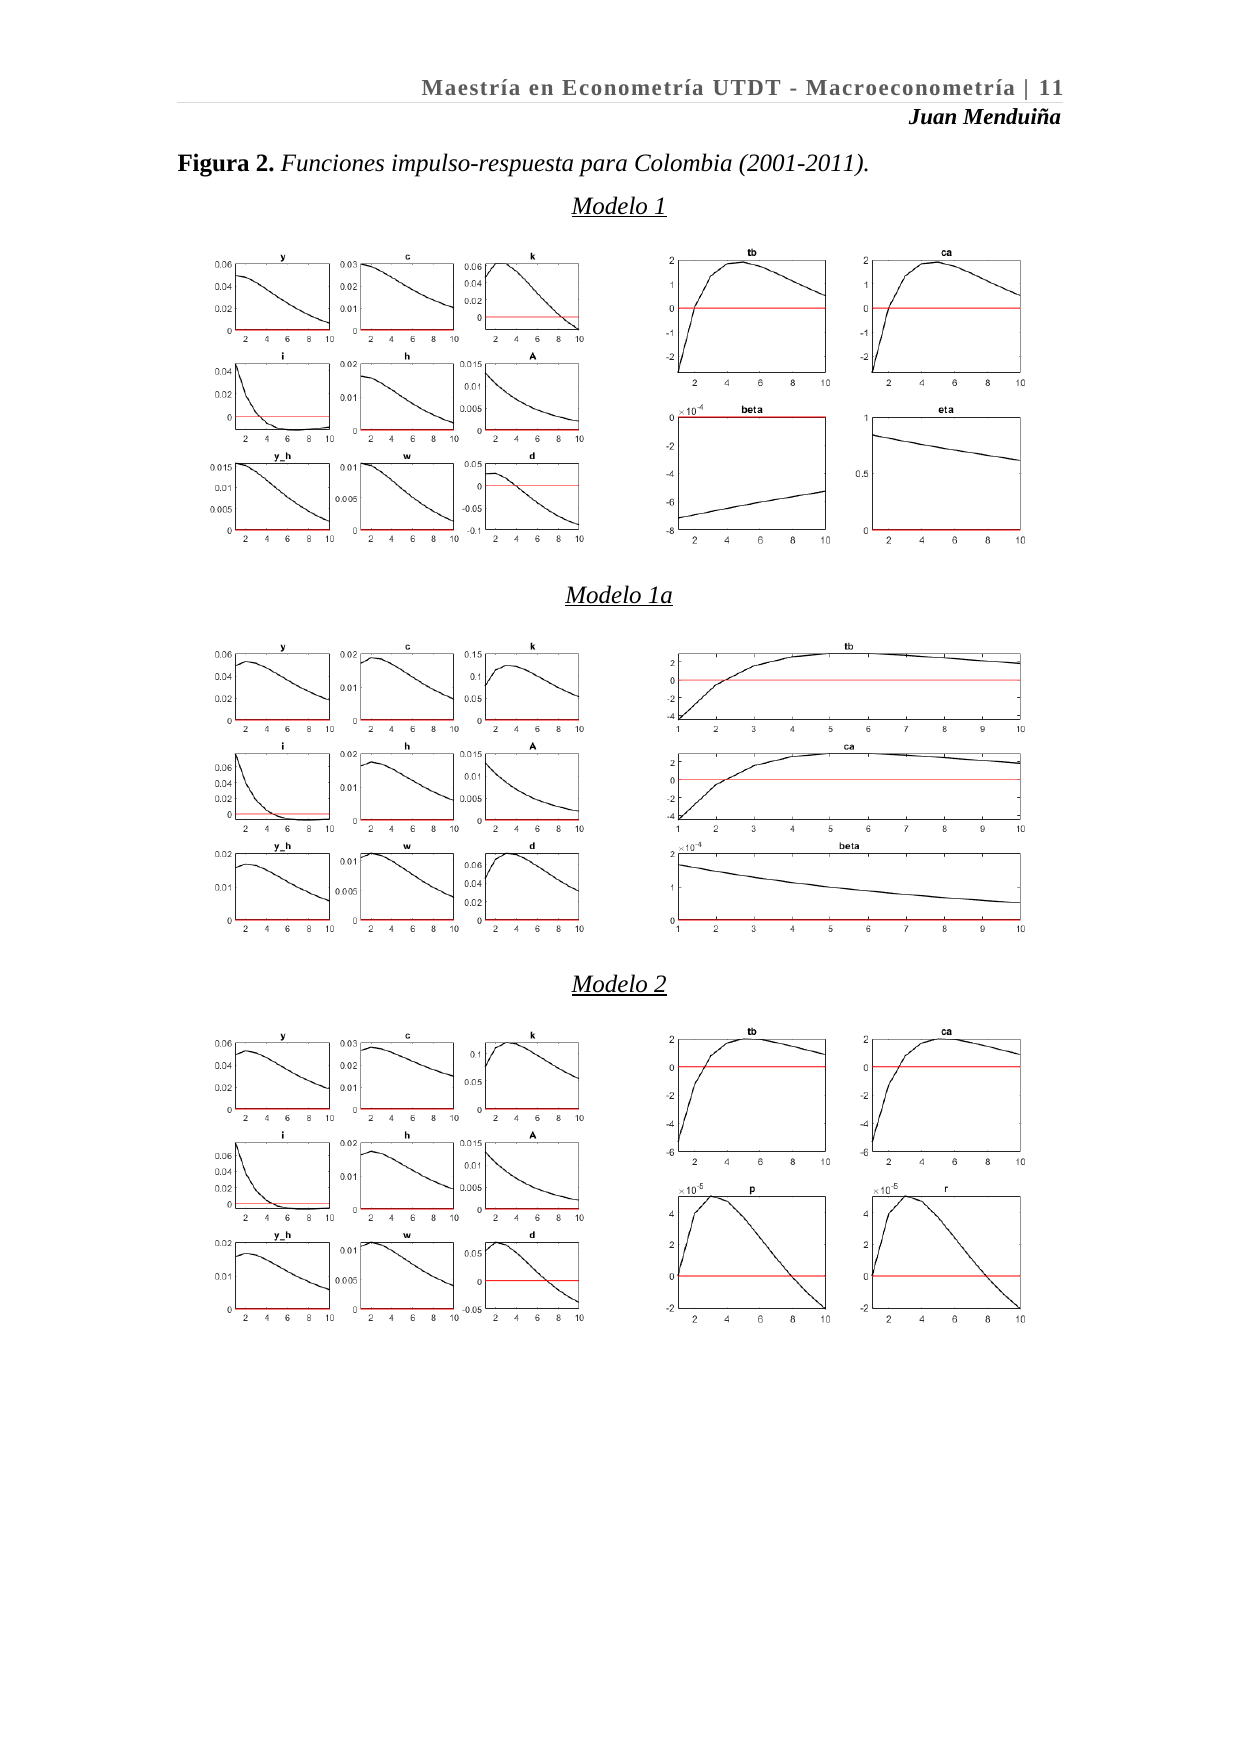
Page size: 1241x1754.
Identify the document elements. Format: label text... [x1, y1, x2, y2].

picture [177, 1012, 1062, 1345]
text Modelo 2 [177, 969, 1063, 998]
text Modelo 1a [177, 580, 1063, 609]
picture [177, 623, 1062, 956]
text Modelo 1 [177, 191, 1063, 219]
text Figura 2. Funciones impulso-respuesta para Colombia (2001-2011). [177, 148, 1063, 176]
picture [177, 233, 1062, 566]
